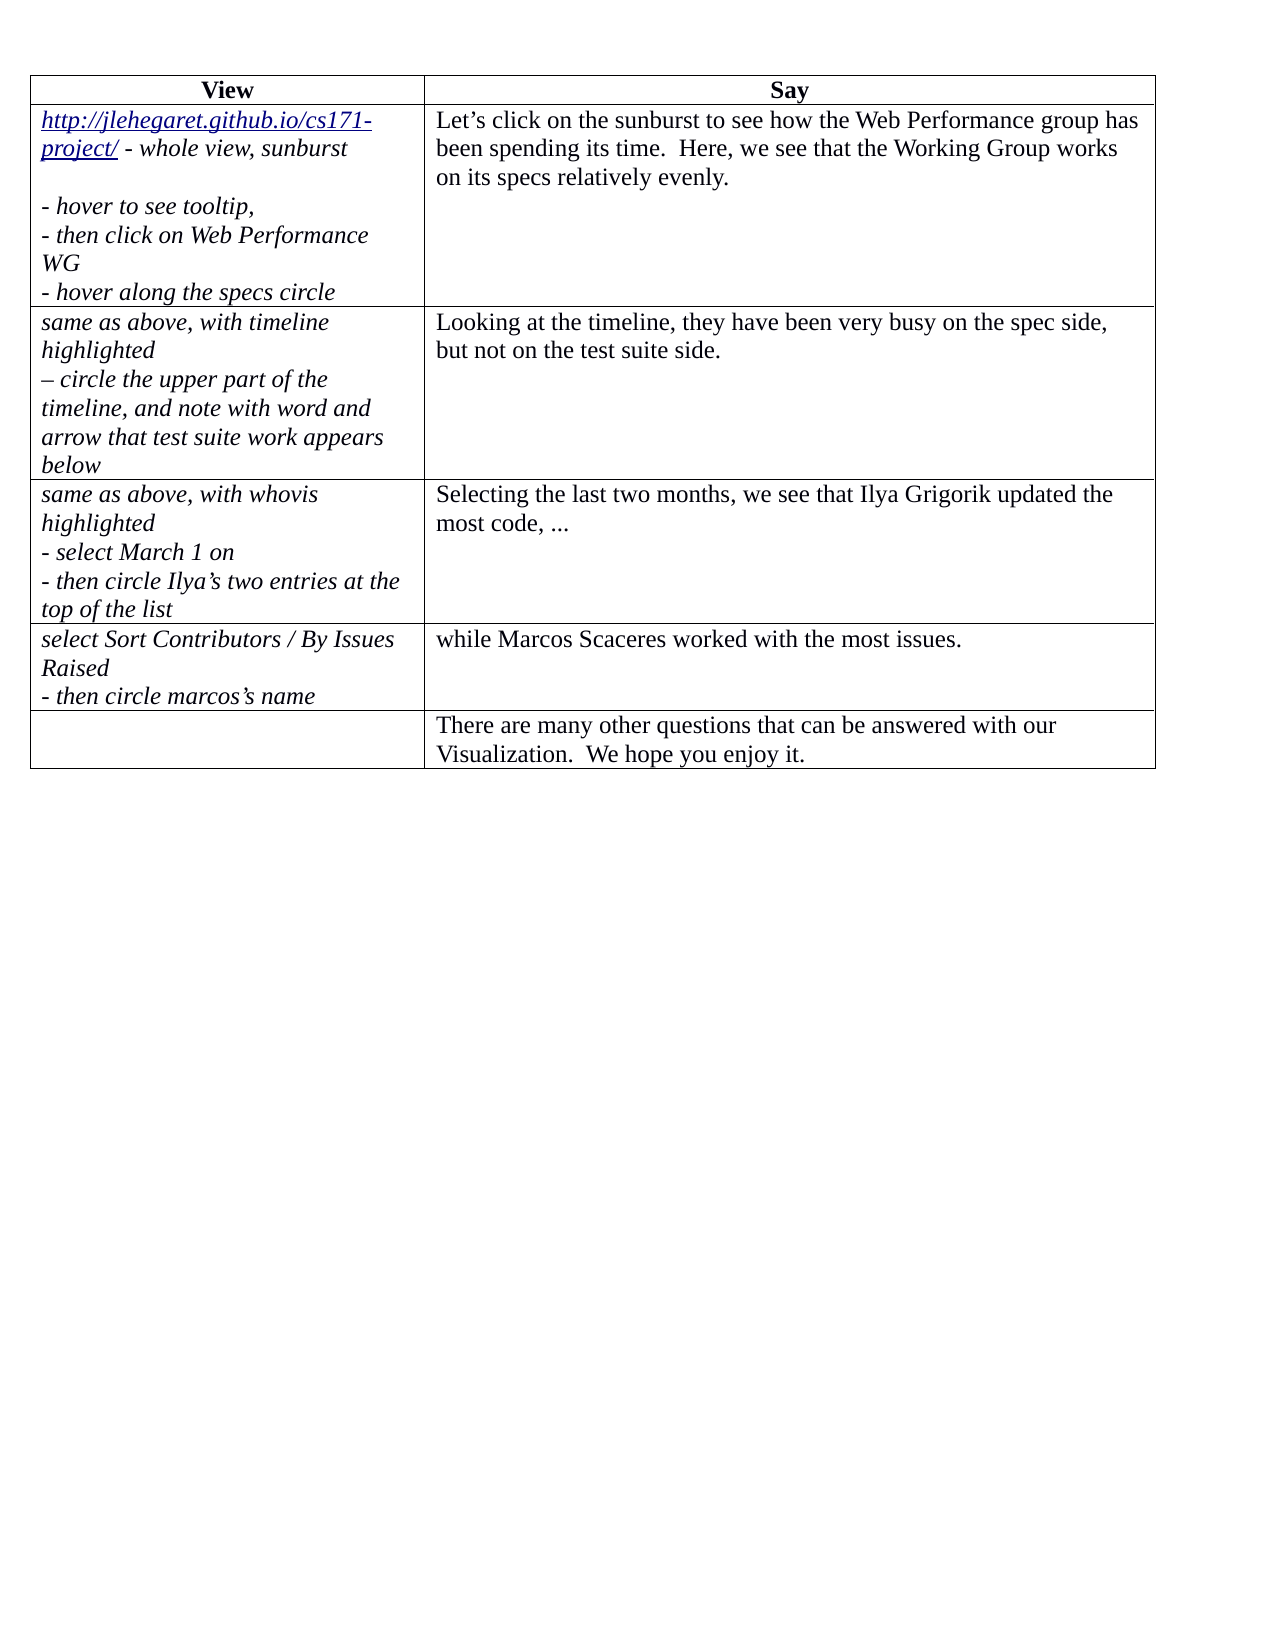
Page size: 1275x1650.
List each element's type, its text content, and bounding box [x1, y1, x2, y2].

table_cell Looking at the timeline, they have been very busy on the spec side, but not on the test suite side. [425, 306, 1155, 479]
table_cell There are many other questions that can be answered with our Visualization. We hope you enjoy it. [425, 710, 1155, 768]
table_cell [31, 711, 424, 768]
table_cell same as above, with timeline highlighted – circle the upper part of the timeline, and note with word and arrow that test suite work appears below [31, 307, 424, 479]
table_cell Let’s click on the sunburst to see how the Web Performance group has been spending its time. Here, we see that the Working Group works on its specs relatively evenly. [425, 104, 1155, 306]
table_cell while Marcos Scaceres worked with the most issues. [425, 623, 1155, 710]
table_header View [31, 76, 424, 104]
table_header Say [425, 76, 1155, 104]
table_cell same as above, with whovis highlighted - select March 1 on - then circle Ilya’s two entries at the top of the list [31, 480, 424, 623]
table_cell Selecting the last two months, we see that Ilya Grigorik updated the most code, ... [425, 479, 1155, 623]
table_cell http://jlehegaret.github.io/cs171-project/ - whole view, sunburst - hover to see tooltip, - then click on Web Performance WG - hover along the specs circle [31, 105, 424, 306]
table_cell select Sort Contributors / By Issues Raised - then circle marcos’s name [31, 624, 424, 710]
